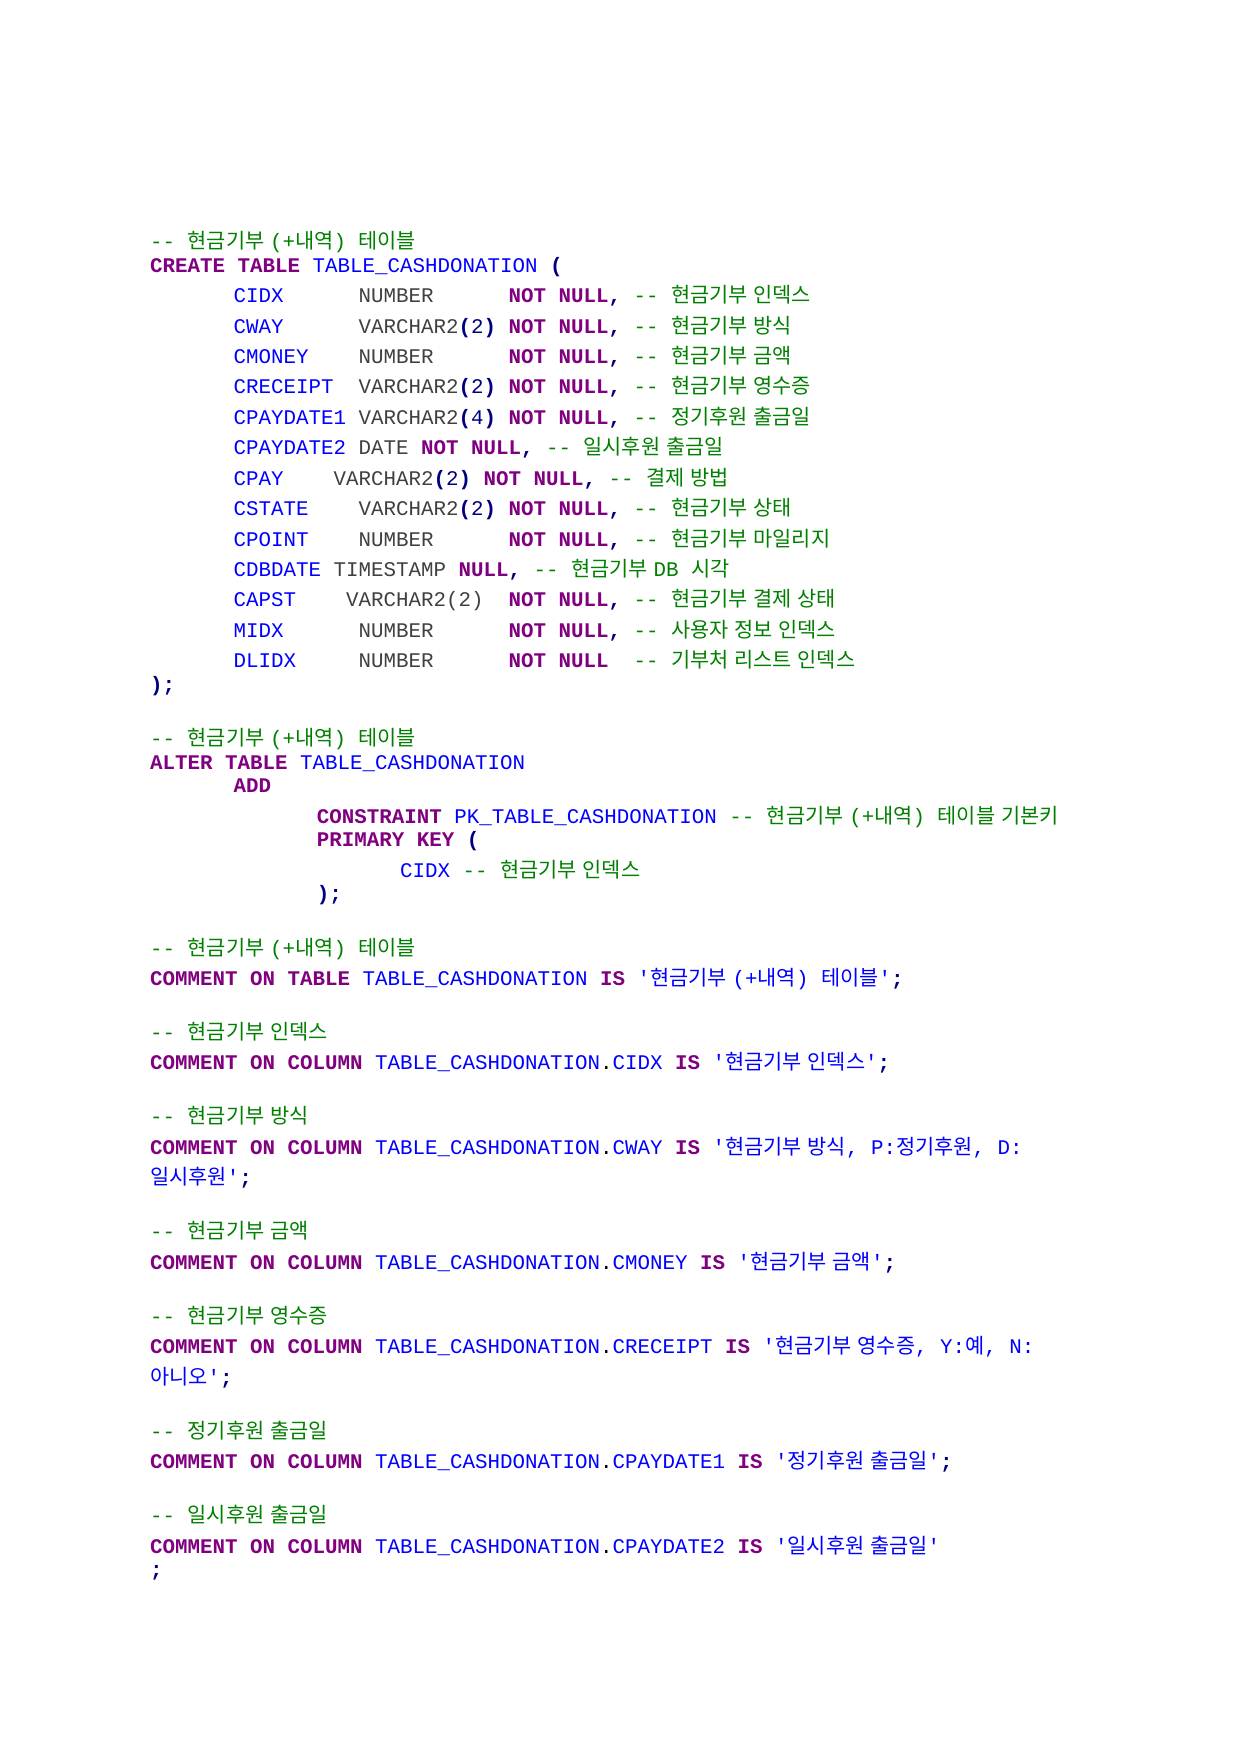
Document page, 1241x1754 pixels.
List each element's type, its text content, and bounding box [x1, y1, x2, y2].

text CONSTRAINT PK_TABLE_CASHDONATION -- 현금기부 (+내역) 테이블 기본키 [150, 799, 1090, 829]
text -- 현금기부 (+내역) 테이블 [150, 224, 1090, 255]
text CIDX NUMBER NOT NULL, -- 현금기부 인덱스 [150, 278, 1090, 309]
text CIDX -- 현금기부 인덱스 [150, 853, 1090, 883]
text MIDX NUMBER NOT NULL, -- 사용자 정보 인덱스 [150, 613, 1090, 643]
text -- 정기후원 출금일 [150, 1414, 1090, 1444]
text -- 현금기부 인덱스 [150, 1015, 1090, 1046]
text COMMENT ON COLUMN TABLE_CASHDONATION.CPAYDATE1 IS '정기후원 출금일'; [150, 1444, 1090, 1475]
text -- 현금기부 방식 [150, 1100, 1090, 1130]
text CDBDATE TIMESTAMP NULL, -- 현금기부 DB 시각 [150, 552, 1090, 583]
text ; [150, 1559, 1090, 1583]
text CPAYDATE2 DATE NOT NULL, -- 일시후원 출금일 [150, 431, 1090, 461]
text COMMENT ON COLUMN TABLE_CASHDONATION.CRECEIPT IS '현금기부 영수증, Y:예, N:아니오'; [150, 1329, 1090, 1390]
text CPOINT NUMBER NOT NULL, -- 현금기부 마일리지 [150, 522, 1090, 552]
text ALTER TABLE TABLE_CASHDONATION [150, 752, 1090, 775]
text COMMENT ON COLUMN TABLE_CASHDONATION.CIDX IS '현금기부 인덱스'; [150, 1046, 1090, 1076]
text CWAY VARCHAR2(2) NOT NULL, -- 현금기부 방식 [150, 309, 1090, 339]
text CREATE TABLE TABLE_CASHDONATION ( [150, 255, 1090, 278]
text PRIMARY KEY ( [150, 829, 1090, 853]
text CPAYDATE1 VARCHAR2(4) NOT NULL, -- 정기후원 출금일 [150, 400, 1090, 431]
text -- 일시후원 출금일 [150, 1498, 1090, 1529]
text CAPST VARCHAR2(2) NOT NULL, -- 현금기부 결제 상태 [150, 583, 1090, 613]
text CPAY VARCHAR2(2) NOT NULL, -- 결제 방법 [150, 461, 1090, 491]
text COMMENT ON COLUMN TABLE_CASHDONATION.CPAYDATE2 IS '일시후원 출금일' [150, 1529, 1090, 1559]
text -- 현금기부 (+내역) 테이블 [150, 721, 1090, 752]
text -- 현금기부 금액 [150, 1214, 1090, 1245]
text COMMENT ON TABLE TABLE_CASHDONATION IS '현금기부 (+내역) 테이블'; [150, 961, 1090, 992]
text ); [150, 674, 1090, 698]
text CMONEY NUMBER NOT NULL, -- 현금기부 금액 [150, 339, 1090, 370]
text CRECEIPT VARCHAR2(2) NOT NULL, -- 현금기부 영수증 [150, 370, 1090, 400]
text -- 현금기부 영수증 [150, 1299, 1090, 1329]
text -- 현금기부 (+내역) 테이블 [150, 931, 1090, 961]
text CSTATE VARCHAR2(2) NOT NULL, -- 현금기부 상태 [150, 491, 1090, 522]
text COMMENT ON COLUMN TABLE_CASHDONATION.CWAY IS '현금기부 방식, P:정기후원, D:일시후원'; [150, 1130, 1090, 1191]
text ); [150, 883, 1090, 907]
text COMMENT ON COLUMN TABLE_CASHDONATION.CMONEY IS '현금기부 금액'; [150, 1245, 1090, 1275]
text DLIDX NUMBER NOT NULL -- 기부처 리스트 인덱스 [150, 643, 1090, 674]
text ADD [150, 775, 1090, 799]
